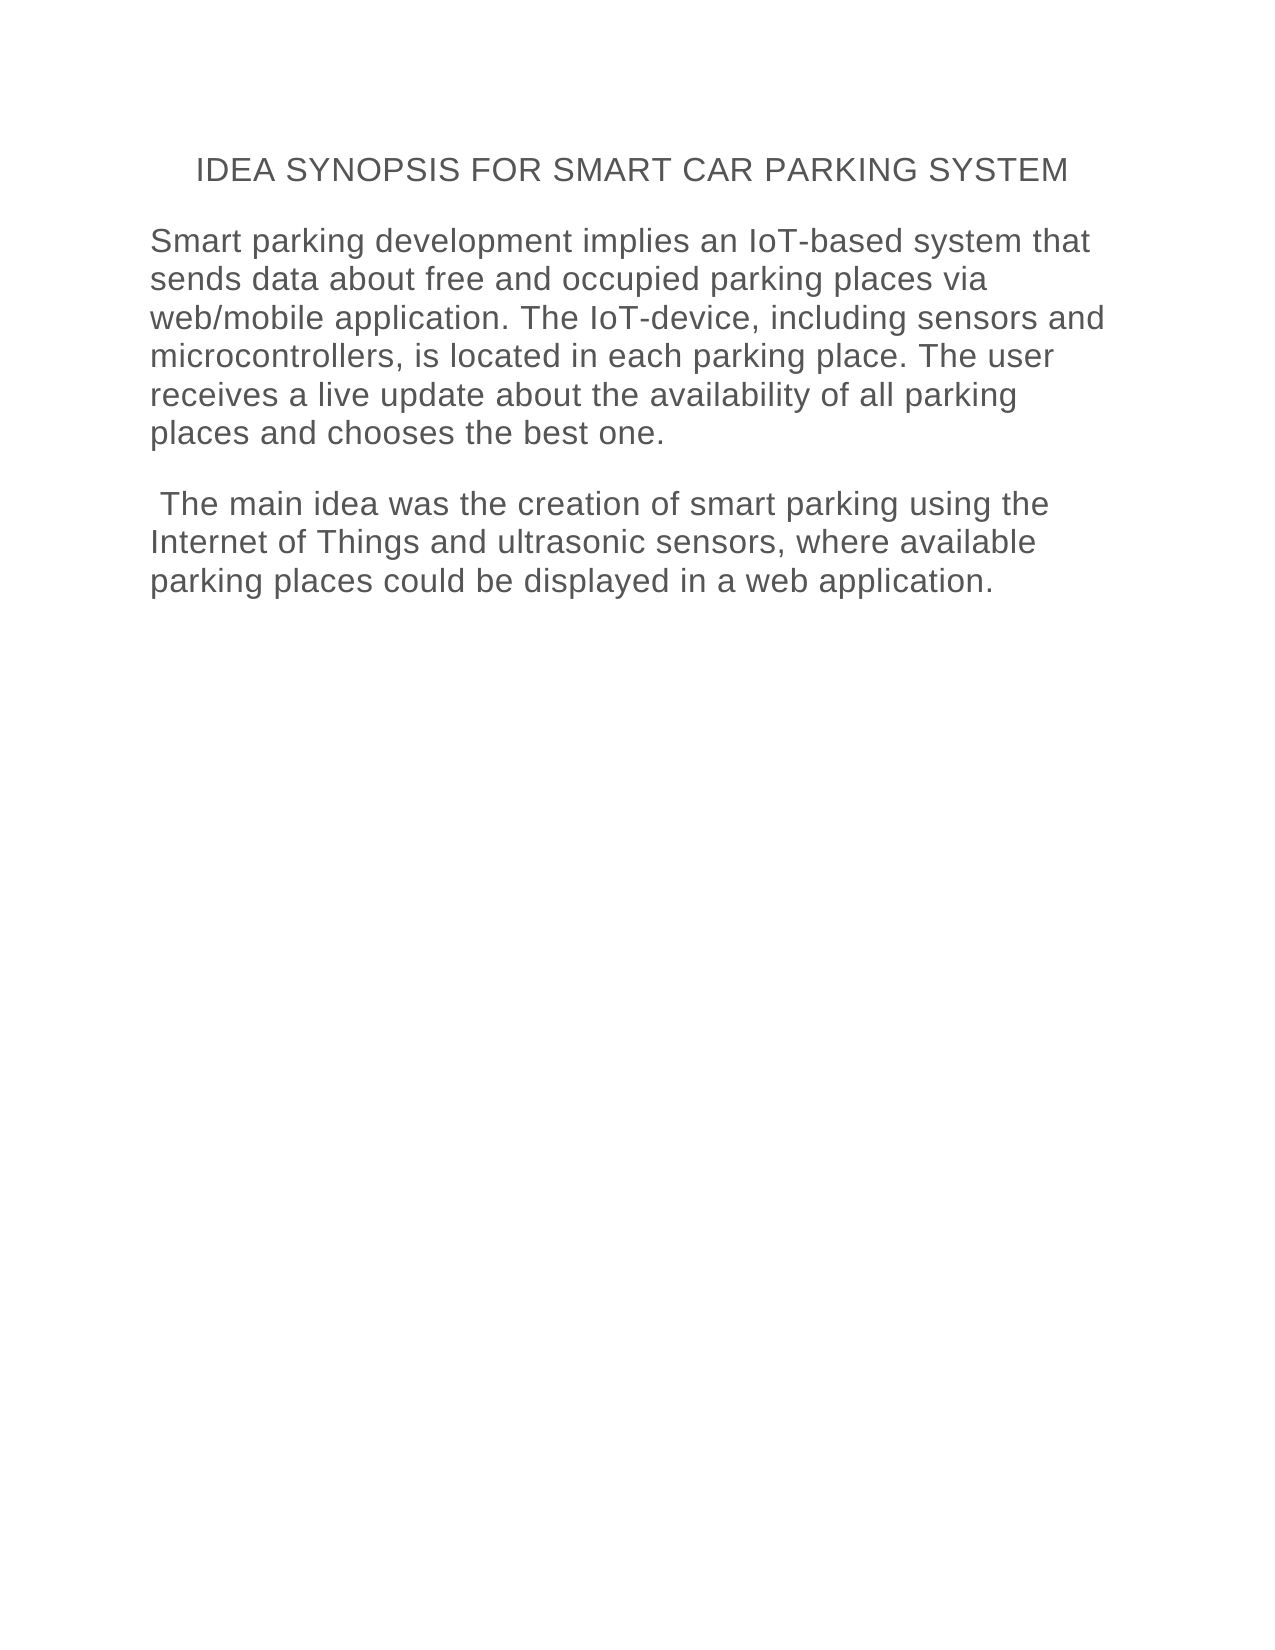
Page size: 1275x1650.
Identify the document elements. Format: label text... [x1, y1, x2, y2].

text Smart parking development implies an IoT-based system that sends data about free and occupied parking places via web/mobile application. The IoT-device, including sensors and microcontrollers, is located in each parking place. The user receives a live update about the availability of all parking places and chooses the best one. [150, 221, 1125, 452]
text The main idea was the creation of smart parking using the Internet of Things and ultrasonic sensors, where available parking places could be displayed in a web application. [150, 484, 1125, 599]
text IDEA SYNOPSIS FOR SMART CAR PARKING SYSTEM [150, 150, 1125, 188]
